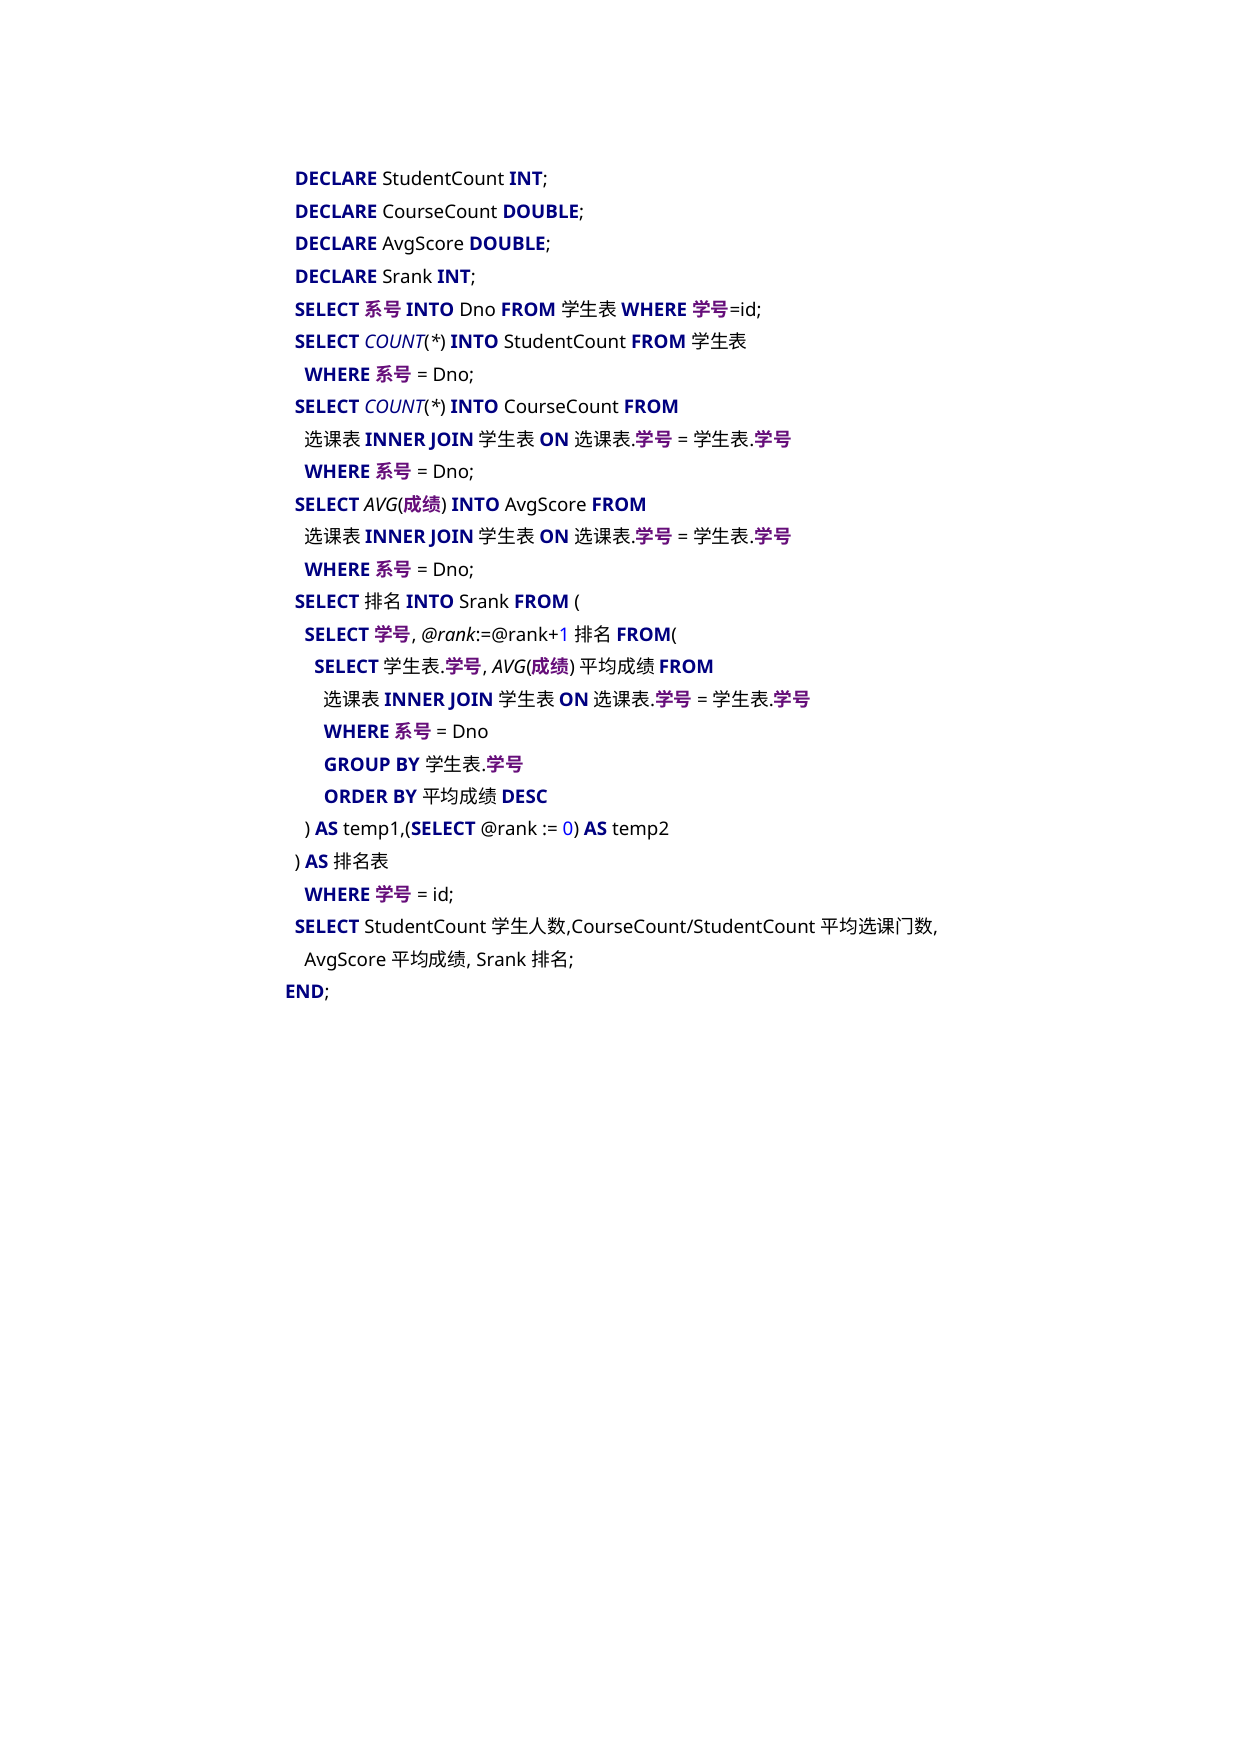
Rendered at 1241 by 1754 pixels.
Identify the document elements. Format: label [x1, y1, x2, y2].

text [275, 162, 1053, 1007]
